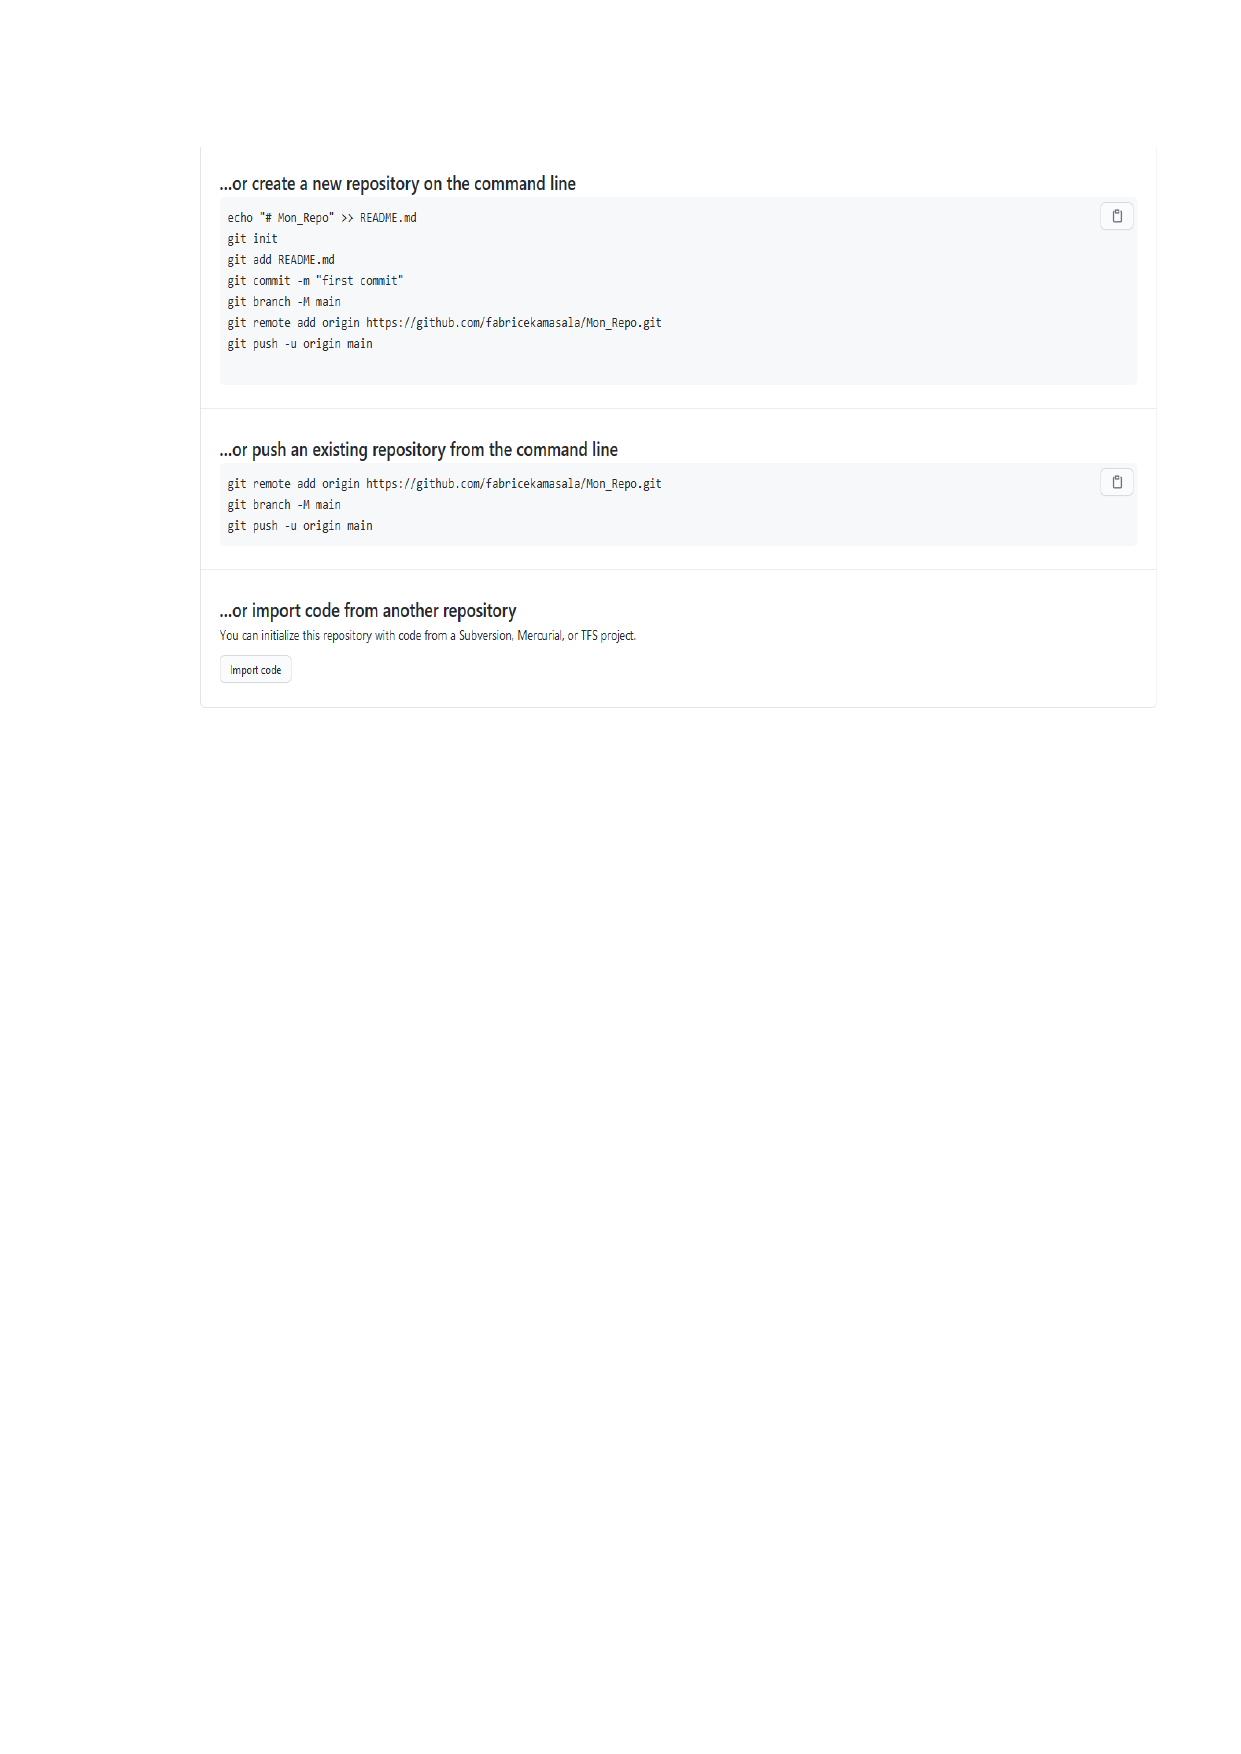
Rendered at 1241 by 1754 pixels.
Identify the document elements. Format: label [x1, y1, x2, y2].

picture [147, 147, 1157, 711]
